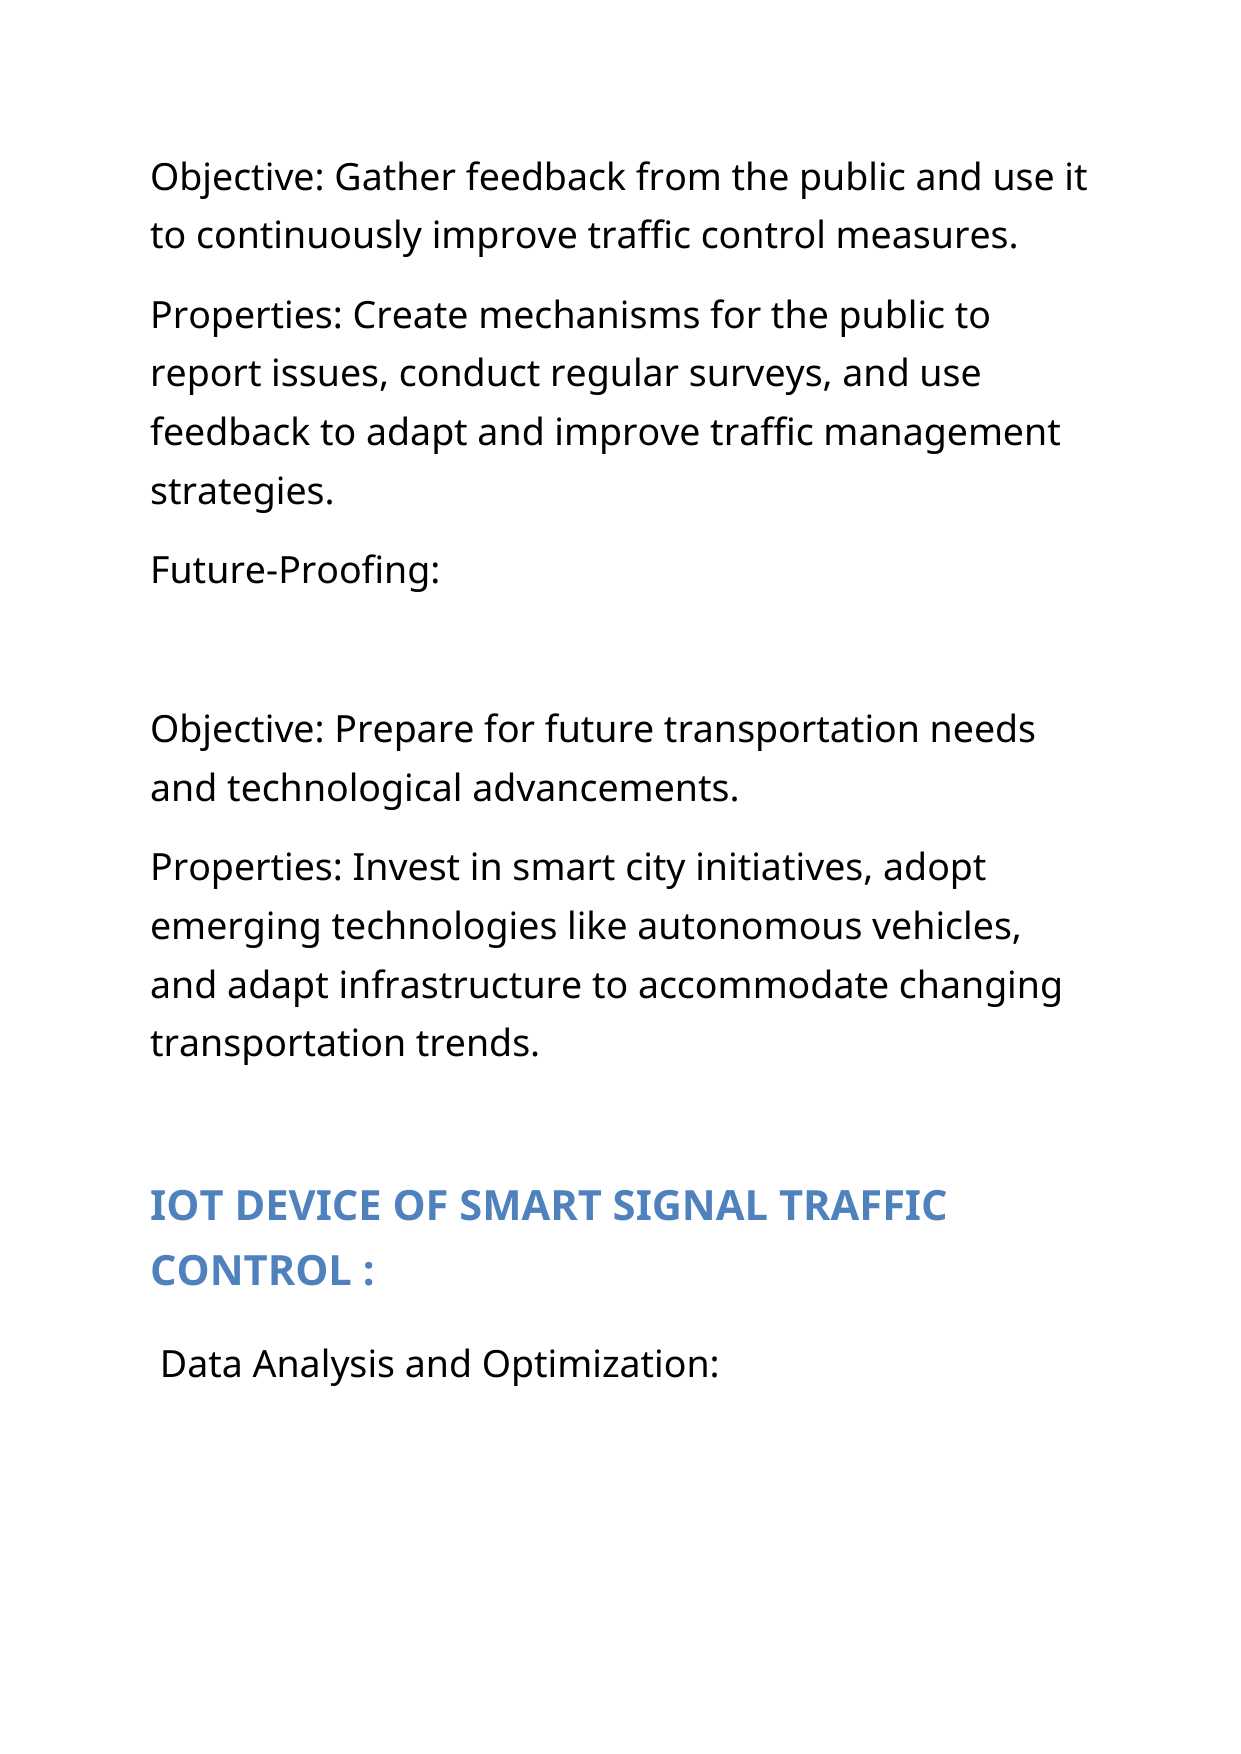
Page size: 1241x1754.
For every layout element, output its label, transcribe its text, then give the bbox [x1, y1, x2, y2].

text Objective: Prepare for future transportation needs and technological advancements. [150, 702, 1090, 812]
text Data Analysis and Optimization: [150, 1338, 1090, 1389]
text Properties: Invest in smart city initiatives, adopt emerging technologies like autonomous vehicles, and adapt infrastructure to accommodate changing transportation trends. [150, 841, 1090, 1068]
subtitle IOT DEVICE OF SMART SIGNAL TRAFFIC CONTROL : [150, 1176, 1090, 1333]
text Future-Proofing: [150, 543, 1090, 594]
text Properties: Create mechanisms for the public to report issues, conduct regular surveys, and use feedback to adapt and improve traffic management strategies. [150, 288, 1090, 515]
text Objective: Gather feedback from the public and use it to continuously improve traffic control measures. [150, 150, 1090, 260]
